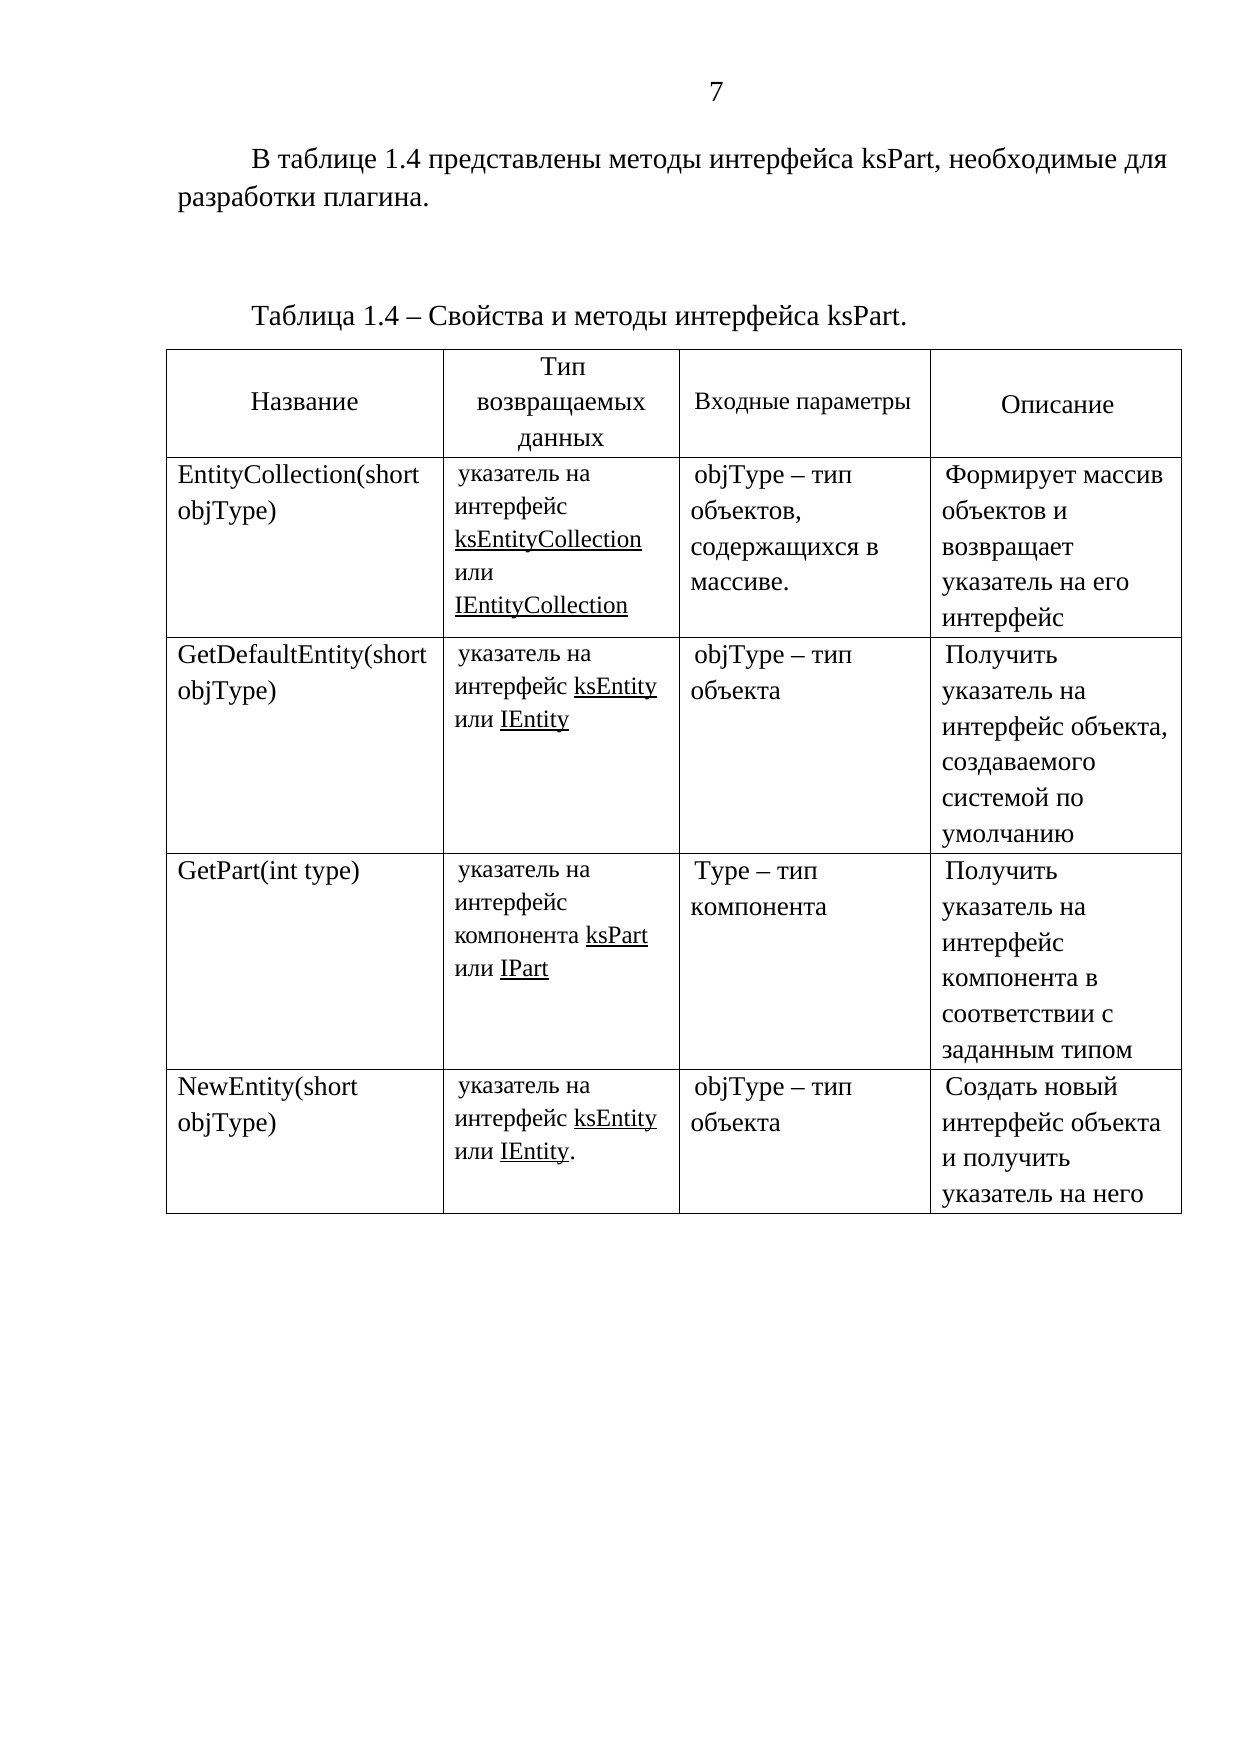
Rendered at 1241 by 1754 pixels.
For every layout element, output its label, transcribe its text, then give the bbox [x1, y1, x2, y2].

table_cell Получить указатель на интерфейс объекта, создаваемого системой по умолчанию [931, 638, 1181, 853]
table_cell objType – тип объекта [680, 1070, 930, 1213]
table_cell Type – тип компонента [680, 854, 930, 1069]
table_cell GetDefaultEntity(short objType) [167, 638, 443, 853]
table_cell Получить указатель на интерфейс компонента в соответствии с заданным типом [931, 854, 1181, 1069]
table_cell указатель на интерфейс ksEntity или IEntity [444, 638, 679, 853]
table_header Тип возвращаемых данных [444, 350, 679, 457]
text Таблица 1.4 – Свойства и методы интерфейса ksPart. [177, 298, 1181, 332]
table_cell Формирует массив объектов и возвращает указатель на его интерфейс [931, 458, 1181, 637]
table_cell указатель на интерфейс компонента ksPart или IPart [444, 854, 679, 1069]
table_header Название [167, 350, 443, 457]
table_cell NewEntity(short objType) [167, 1070, 443, 1213]
table_header Входные параметры [680, 350, 930, 457]
text В таблице 1.4 представлены методы интерфейса ksPart, необходимые для разработки плагина. [177, 141, 1181, 213]
table_cell указатель на интерфейс ksEntityCollection или IEntityCollection [444, 458, 679, 637]
table_cell EntityCollection(short objType) [167, 458, 443, 637]
table_cell указатель на интерфейс ksEntity или IEntity. [444, 1070, 679, 1213]
table_cell Создать новый интерфейс объекта и получить указатель на него [931, 1070, 1181, 1213]
table_cell objType – тип объектов, содержащихся в массиве. [680, 458, 930, 637]
table_cell GetPart(int type) [167, 854, 443, 1069]
table_header Описание [931, 350, 1181, 457]
table_cell objType – тип объекта [680, 638, 930, 853]
